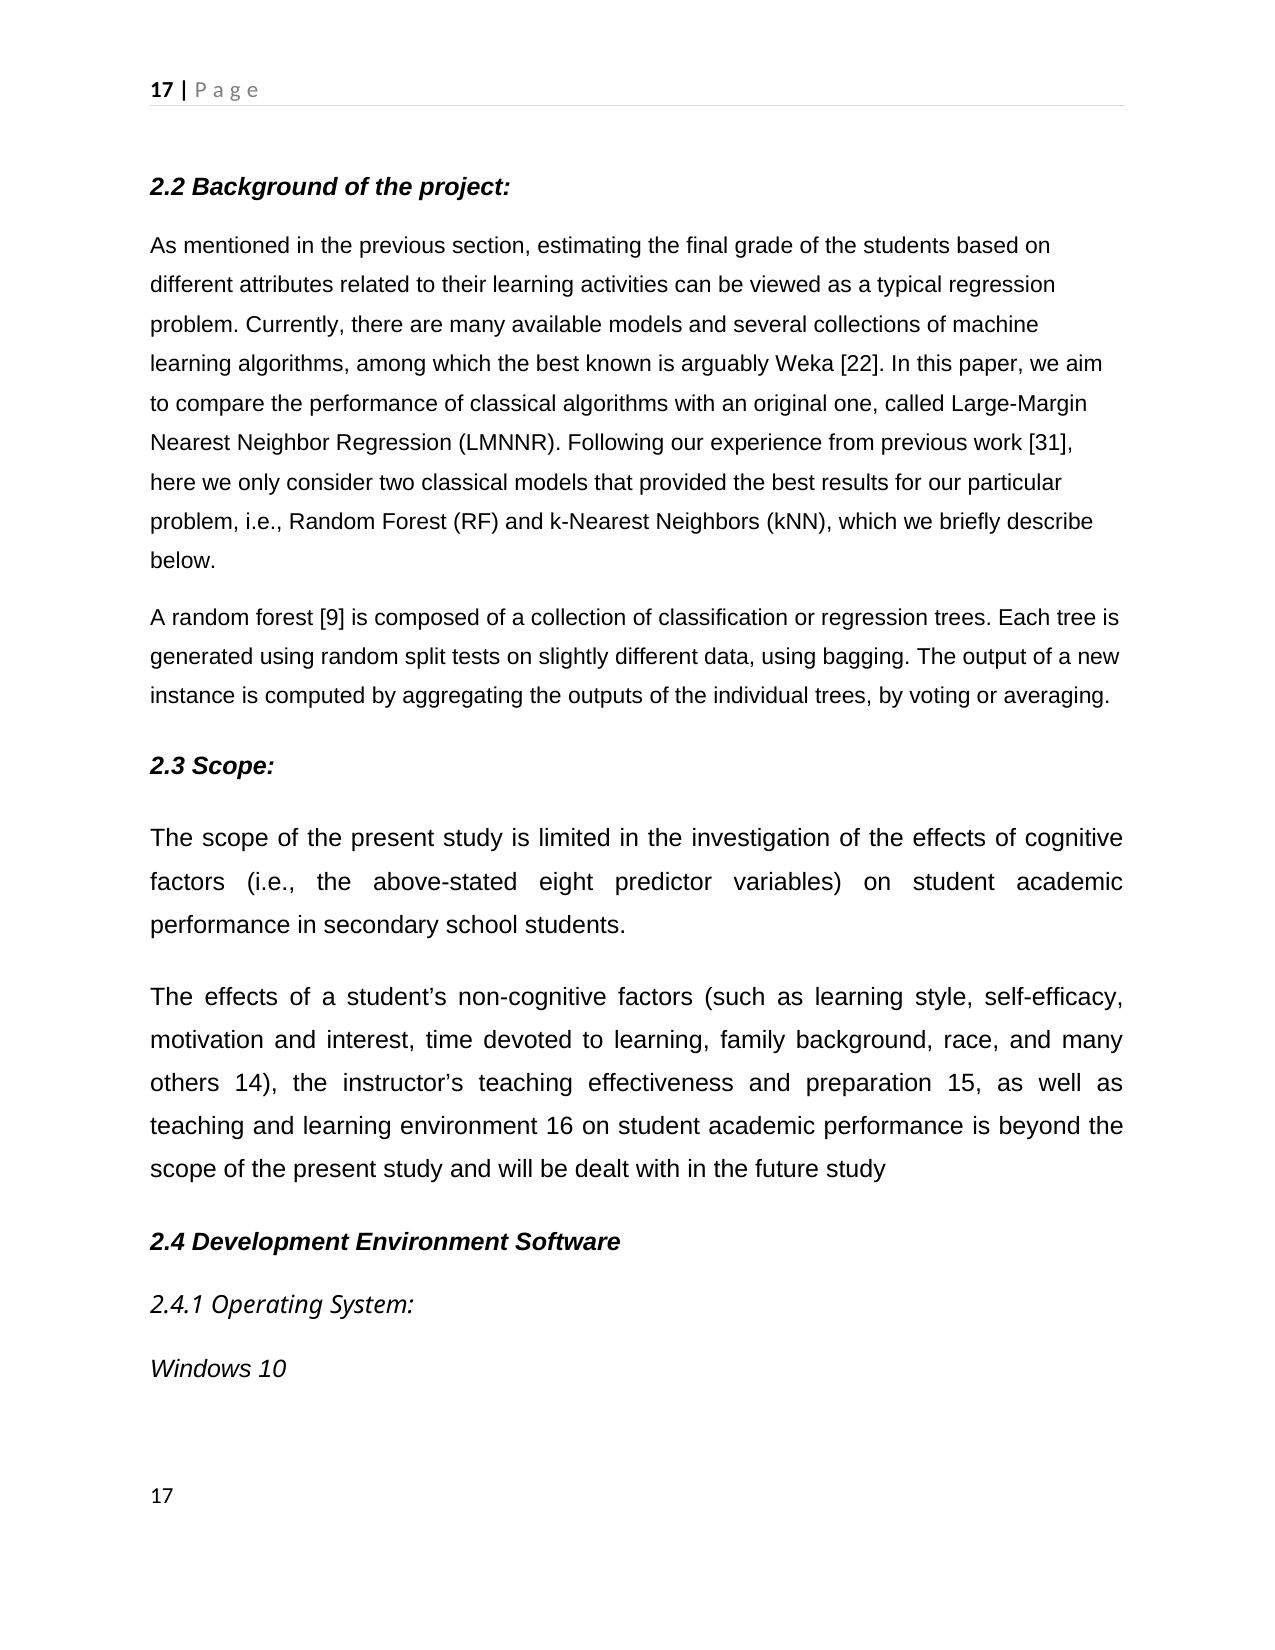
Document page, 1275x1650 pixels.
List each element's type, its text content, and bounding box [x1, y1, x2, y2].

text Windows 10 [150, 1354, 1125, 1383]
text 2.4 Development Environment Software [150, 1227, 1125, 1256]
text A random forest [9] is composed of a collection of classification or regression trees. Each tree is generated using random split tests on slightly different data, using bagging. The output of a new instance is computed by aggregating the outputs of the individual trees, by voting or averaging. [150, 603, 1125, 709]
text The effects of a student’s non-cognitive factors (such as learning style, self-efficacy, motivation and interest, time devoted to learning, family background, race, and many others 14), the instructor’s teaching effectiveness and preparation 15, as well as teaching and learning environment 16 on student academic performance is beyond the scope of the present study and will be dealt with in the future study [150, 982, 1125, 1183]
text 2.3 Scope: [150, 751, 1125, 780]
text The scope of the present study is limited in the investigation of the effects of cognitive factors (i.e., the above-stated eight predictor variables) on student academic performance in secondary school students. [150, 823, 1125, 938]
text 2.2 Background of the project: [150, 172, 1125, 201]
text As mentioned in the previous section, estimating the final grade of the students based on different attributes related to their learning activities can be viewed as a typical regression problem. Currently, there are many available models and several collections of machine learning algorithms, among which the best known is arguably Weka [22]. In this paper, we aim to compare the performance of classical algorithms with an original one, called Large-Margin Nearest Neighbor Regression (LMNNR). Following our experience from previous work [31], here we only consider two classical models that provided the best results for our particular problem, i.e., Random Forest (RF) and k-Nearest Neighbors (kNN), which we briefly describe below. [150, 232, 1125, 574]
text 2.4.1 Operating System: [150, 1287, 1125, 1321]
